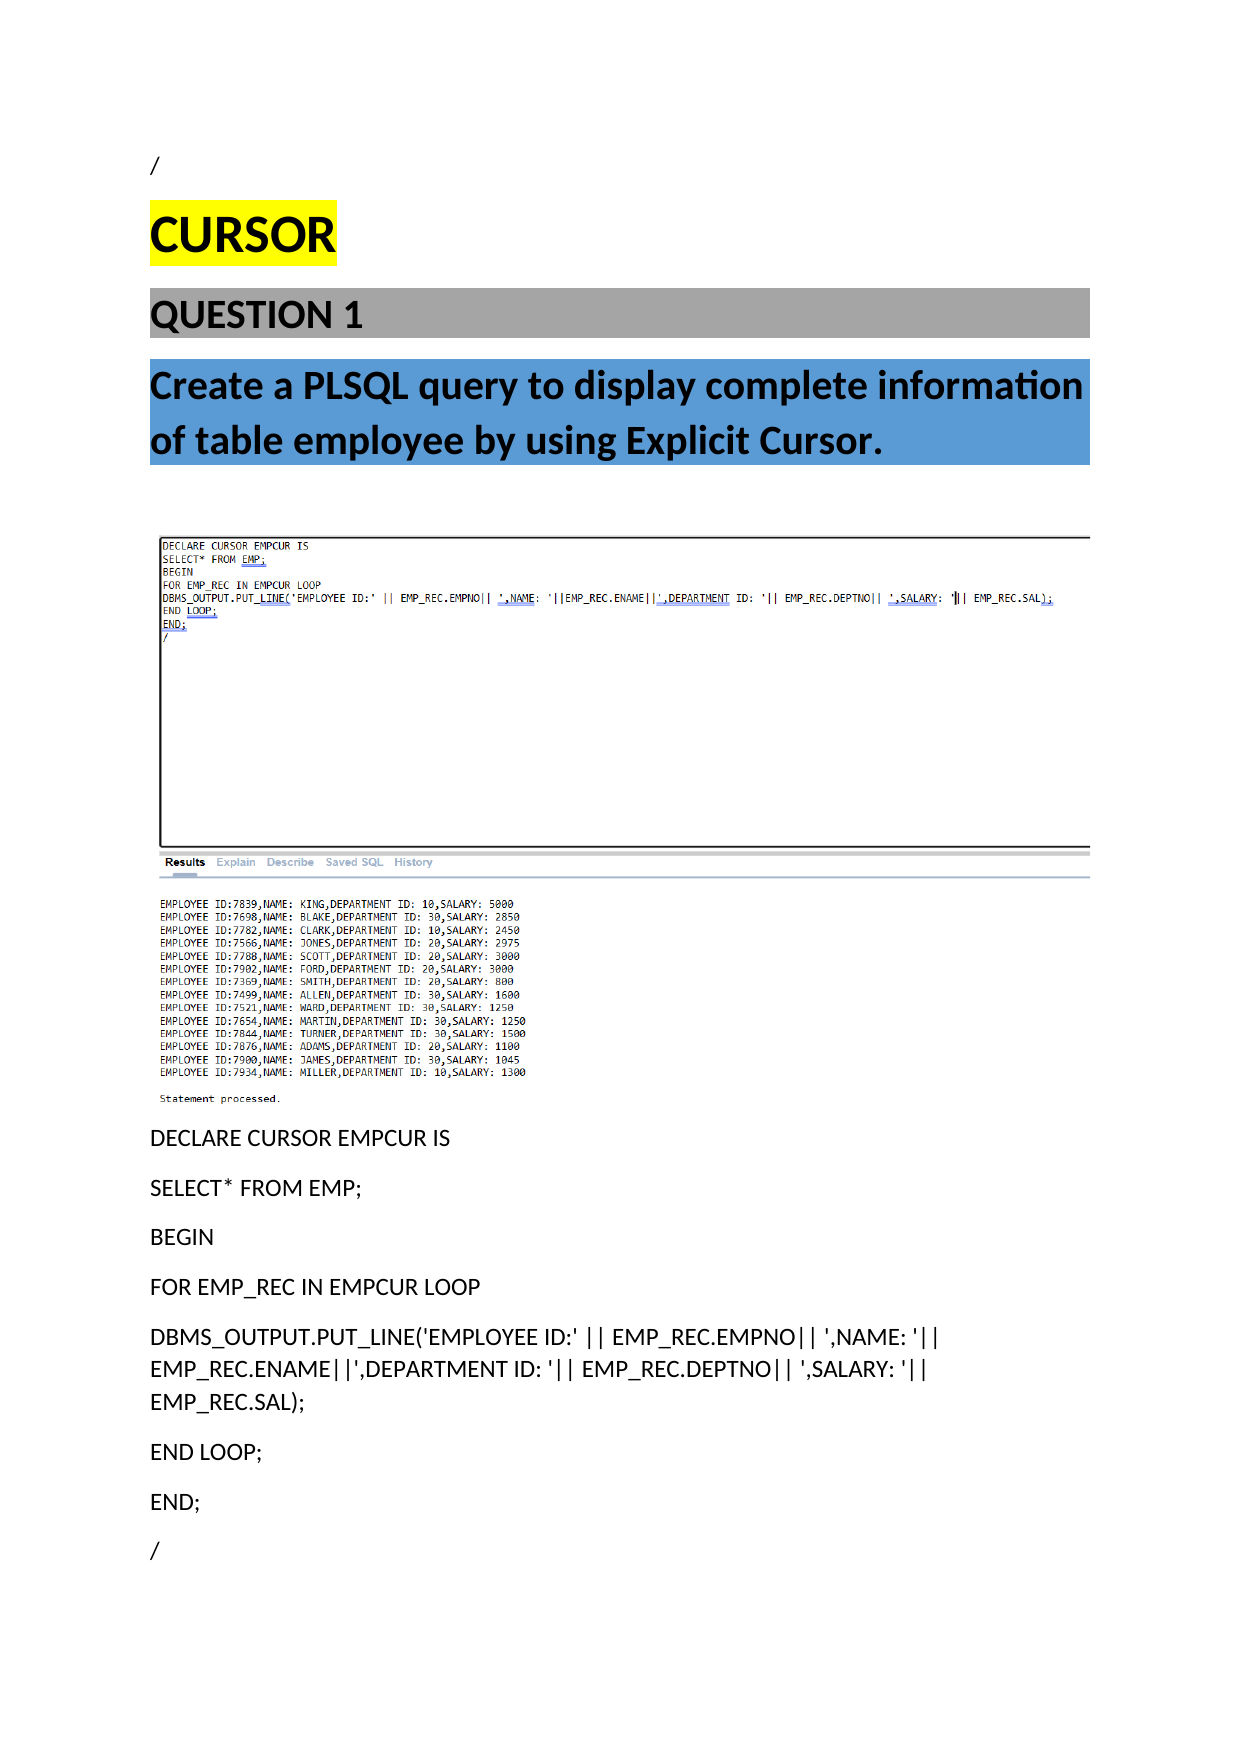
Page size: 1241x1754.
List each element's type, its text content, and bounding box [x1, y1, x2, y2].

text Create a PLSQL query to display complete information of table employee by using Explicit Cursor. [150, 359, 1090, 465]
text SELECT* FROM EMP; [150, 1172, 1090, 1202]
text / [150, 150, 1090, 181]
text END; [150, 1486, 1090, 1516]
text DBMS_OUTPUT.PUT_LINE('EMPLOYEE ID:' || EMP_REC.EMPNO|| ',NAME: '||EMP_REC.ENAME||',DEPARTMENT ID: '|| EMP_REC.DEPTNO|| ',SALARY: '|| EMP_REC.SAL); [150, 1321, 1090, 1417]
text END LOOP; [150, 1436, 1090, 1467]
text CURSOR [150, 199, 1090, 266]
text BEGIN [150, 1221, 1090, 1252]
text QUESTION 1 [150, 288, 1090, 338]
picture [150, 535, 1091, 1104]
text FOR EMP_REC IN EMPCUR LOOP [150, 1271, 1090, 1302]
text / [150, 1535, 1090, 1566]
text DECLARE CURSOR EMPCUR IS [150, 1122, 1090, 1153]
